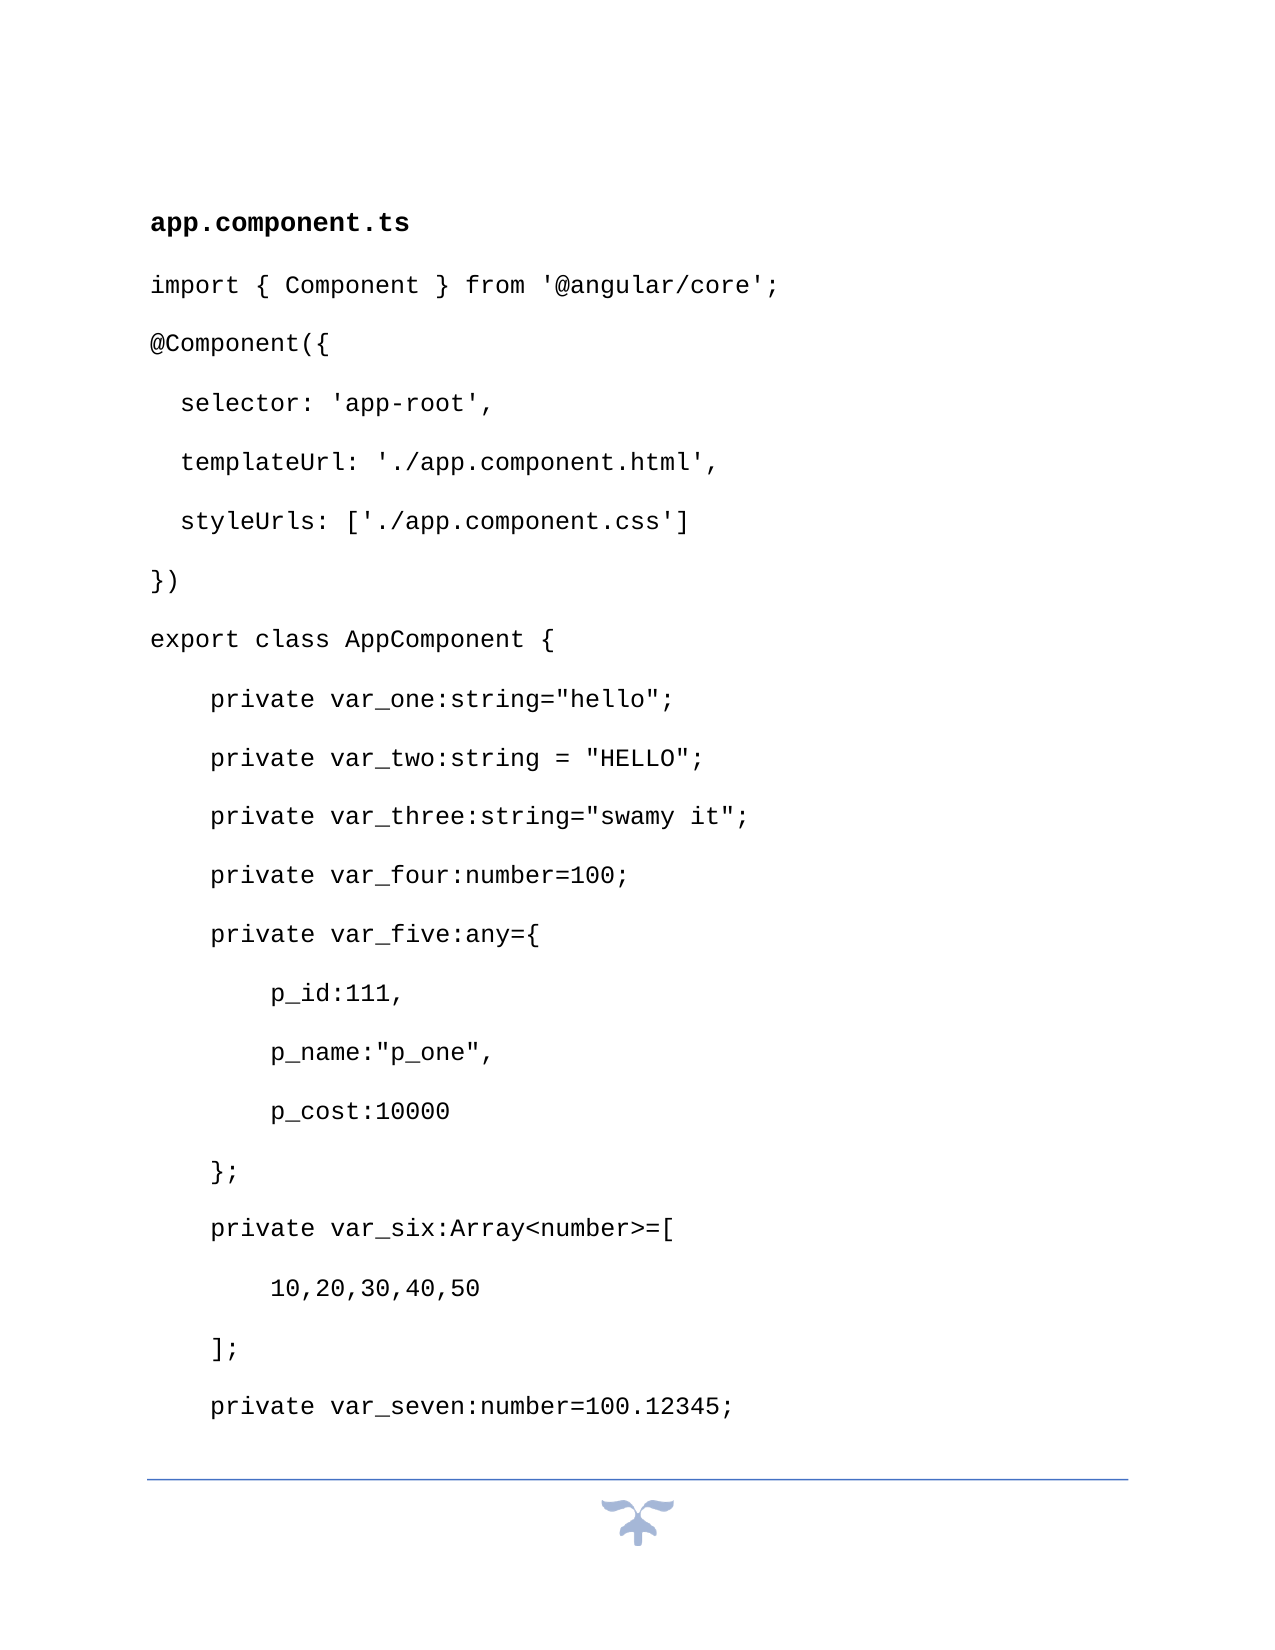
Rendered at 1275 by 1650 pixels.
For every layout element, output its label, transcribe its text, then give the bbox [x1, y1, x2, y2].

text export class AppComponent { [150, 627, 1173, 655]
text private var_six:Array<number>=[ 10,20,30,40,50 [210, 1216, 692, 1303]
text templateUrl: './app.component.html', styleUrls: ['./app.component.css'] [180, 450, 722, 537]
text private var_seven:number=100.12345; [210, 1393, 1173, 1422]
picture [601, 1500, 674, 1546]
text import { Component } from '@angular/core'; @Component({ [150, 272, 782, 359]
text }; [210, 1157, 1173, 1185]
text ]; [210, 1334, 1173, 1362]
text }) [150, 568, 1173, 596]
text selector: 'app-root', [180, 390, 1173, 418]
text private var_five:any={ p_id:111, p_name:"p_one", p_cost:10000 [210, 922, 540, 1127]
subtitle app.component.ts [150, 209, 1173, 239]
text private var_one:string="hello"; private var_two:string = "HELLO"; private var_three:string="swamy it"; private var_four:number=100; [210, 686, 767, 891]
